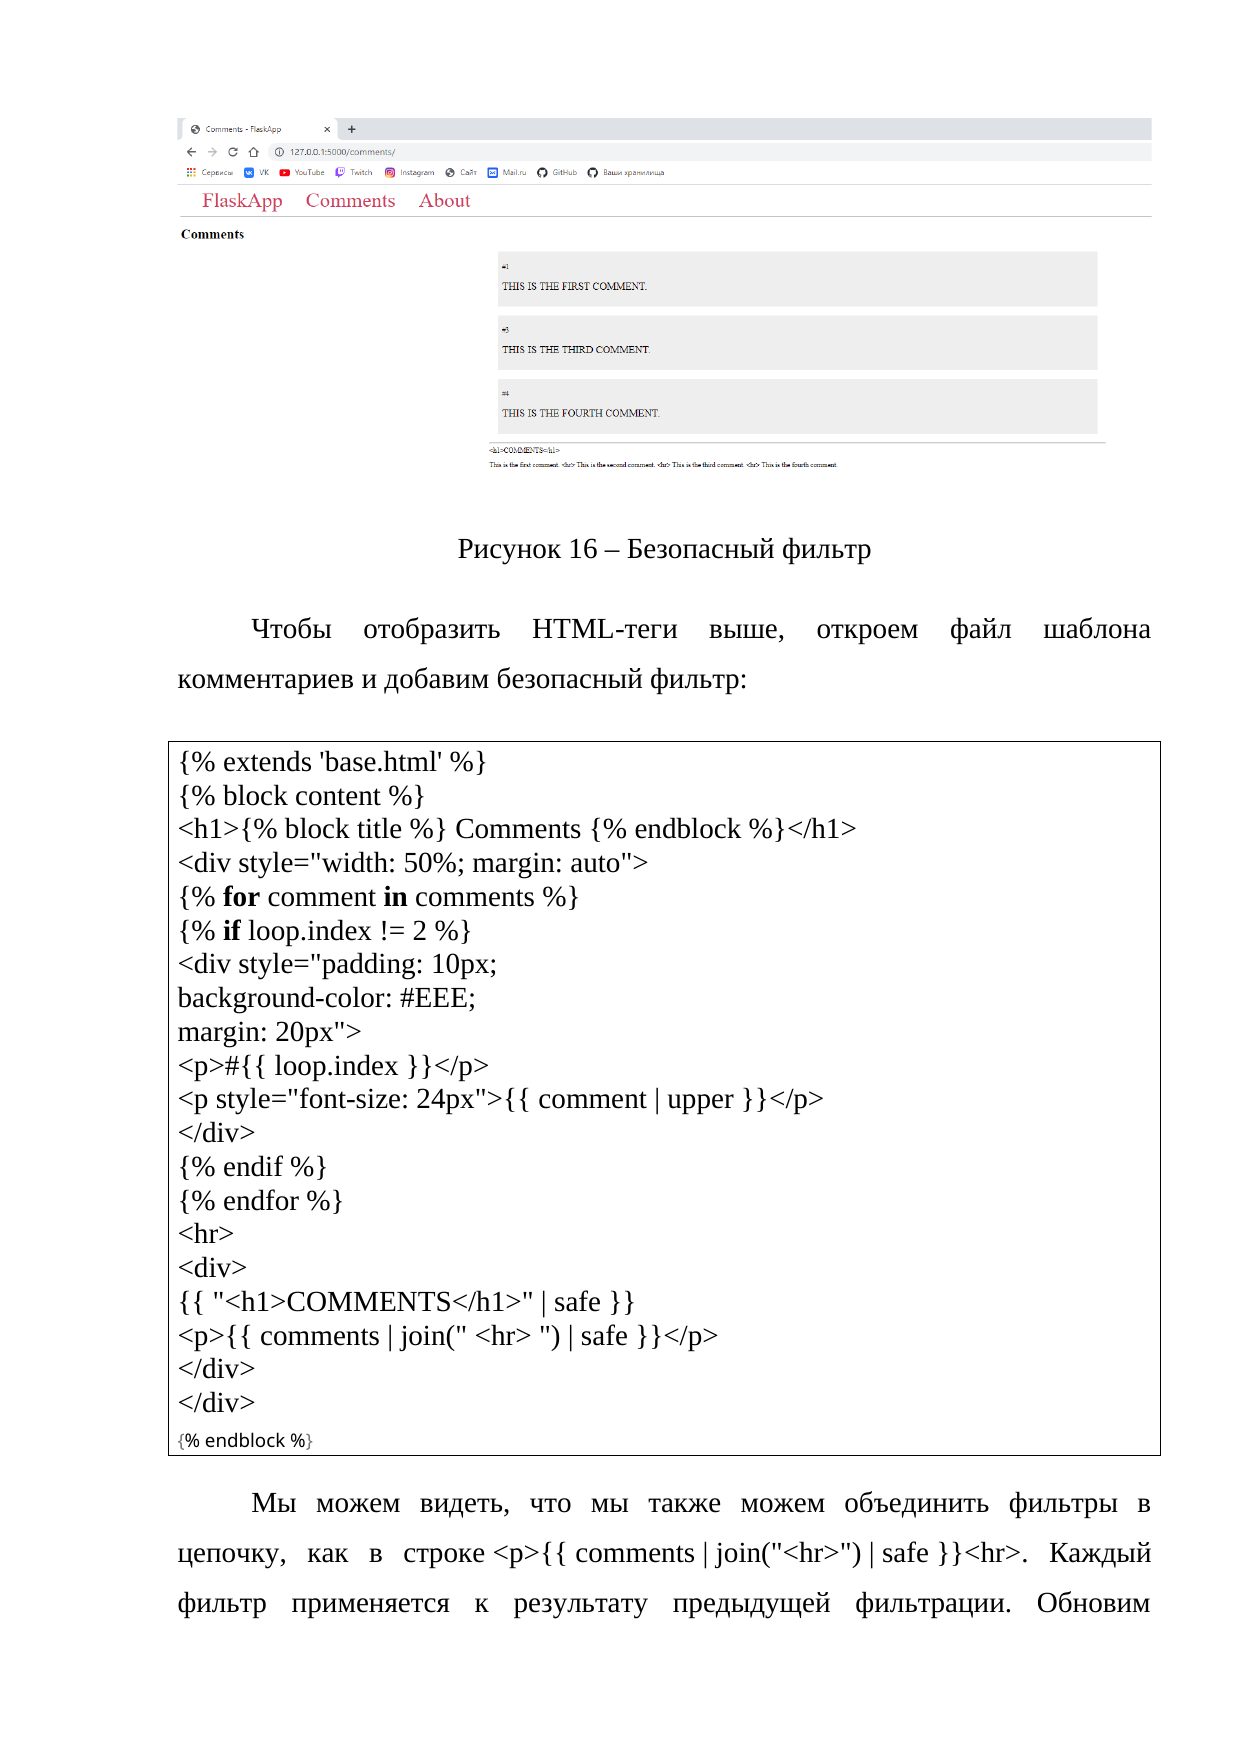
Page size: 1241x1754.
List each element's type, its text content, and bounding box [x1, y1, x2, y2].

text {% if loop.index != 2 %} [177, 913, 1152, 946]
text </div> [177, 1351, 1152, 1385]
text <p>#{{ loop.index }}</p> [177, 1048, 1152, 1081]
text {% extends 'base.html' %} [169, 742, 1160, 778]
picture [177, 118, 1152, 503]
text <hr> [177, 1216, 1152, 1250]
text <div style="width: 50%; margin: auto"> [177, 845, 1152, 879]
text Рисунок 16 – Безопасный фильтр [177, 532, 1152, 565]
text <div> [177, 1250, 1152, 1284]
text {{ "<h1>COMMENTS</h1>" | safe }} [177, 1284, 1152, 1318]
text {% endfor %} [177, 1183, 1152, 1216]
text {% endblock %} [169, 1416, 1160, 1455]
text margin: 20px"> [177, 1014, 1152, 1048]
text <div style="padding: 10px; [177, 946, 1152, 980]
text <p>{{ comments | join(" <hr> ") | safe }}</p> [177, 1318, 1152, 1351]
text background-color: #EEE; [177, 980, 1152, 1014]
text {% block content %} [177, 778, 1152, 811]
text </div> [177, 1115, 1152, 1149]
text {% for comment in comments %} [177, 879, 1152, 913]
text Чтобы отобразить HTML-теги выше, откроем файл шаблона комментариев и добавим безопасный фильтр: [177, 611, 1152, 695]
text <h1>{% block title %} Comments {% endblock %}</h1> [177, 811, 1152, 845]
text {% endif %} [177, 1149, 1152, 1183]
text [177, 1485, 1152, 1619]
text </div> [177, 1385, 1152, 1416]
text <p style="font-size: 24px">{{ comment | upper }}</p> [177, 1081, 1152, 1115]
